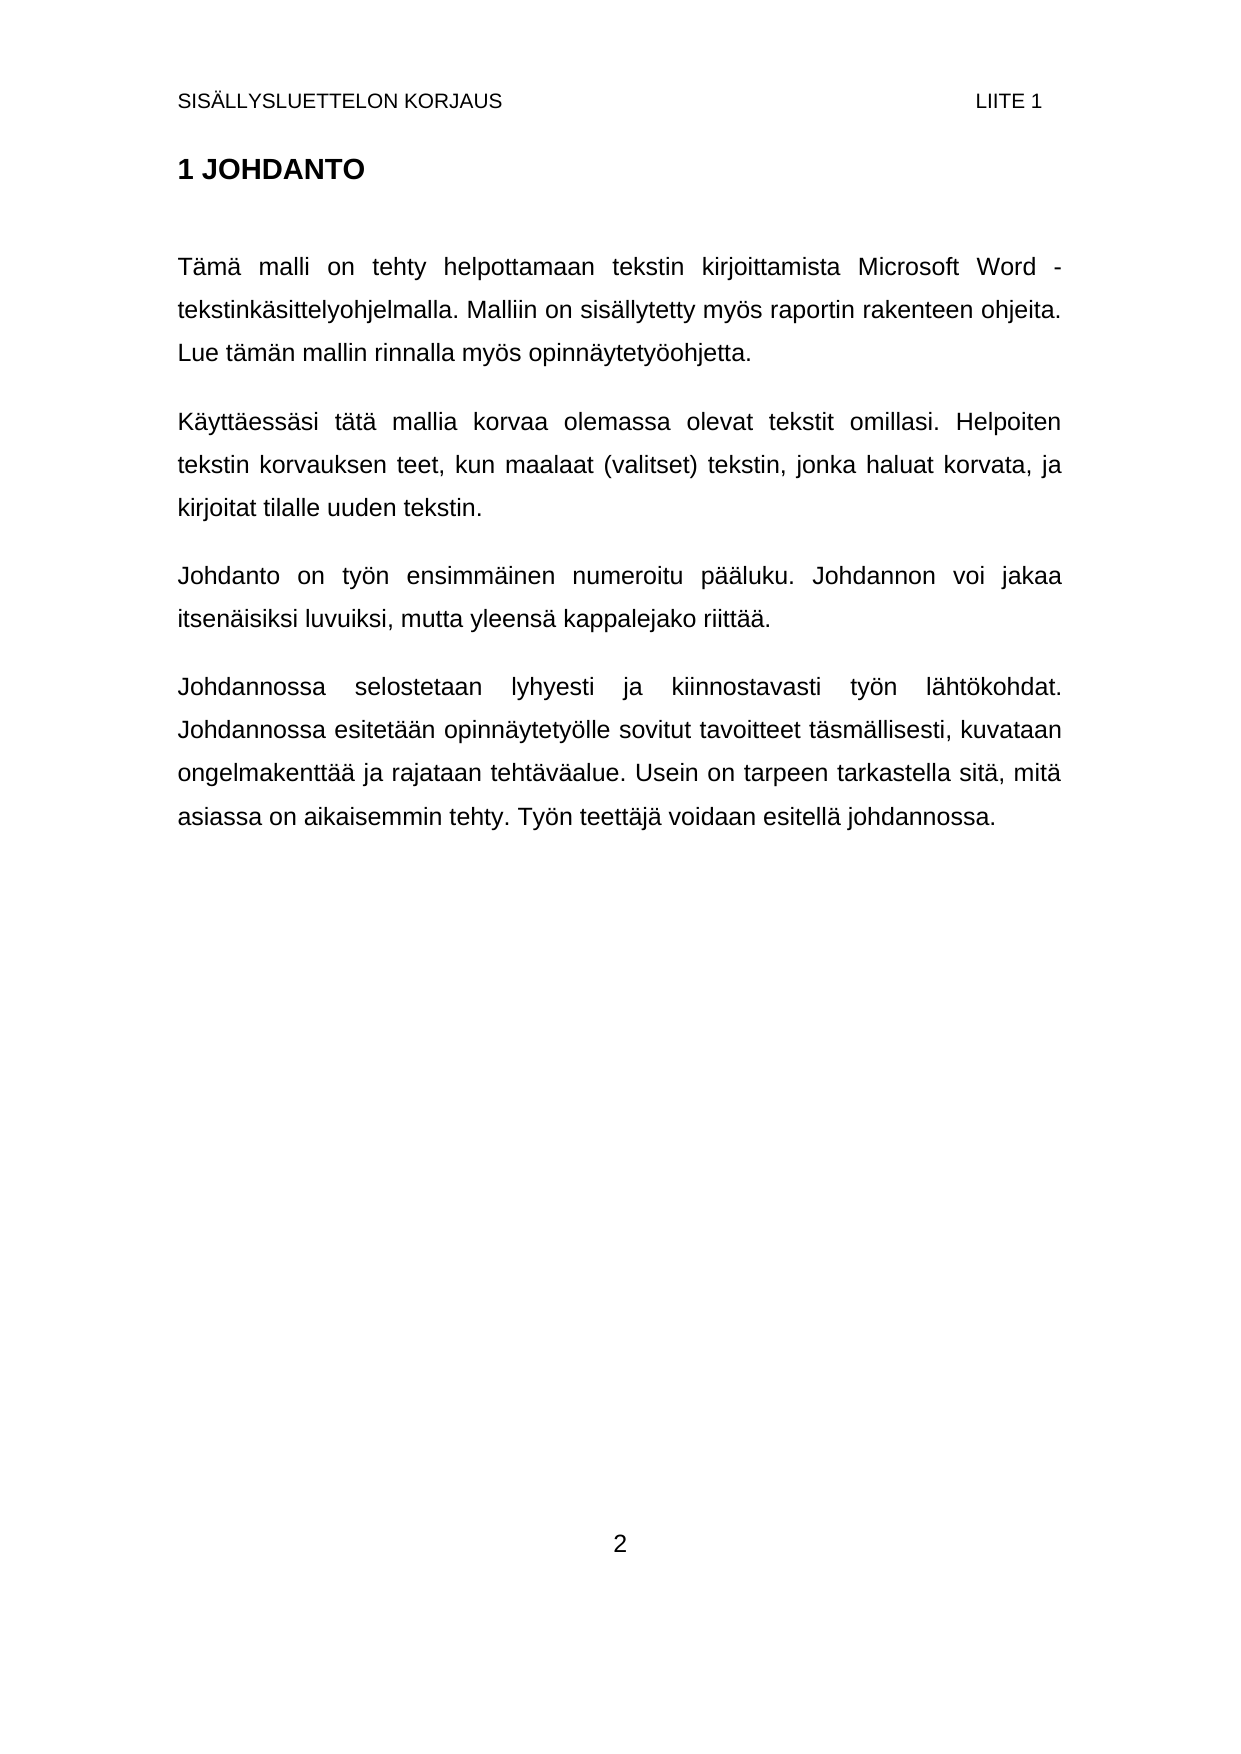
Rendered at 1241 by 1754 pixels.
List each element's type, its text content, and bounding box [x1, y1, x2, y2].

text Johdanto on työn ensimmäinen numeroitu pääluku. Johdannon voi jakaa itsenäisiksi luvuiksi, mutta yleensä kappalejako riittää. [177, 561, 1063, 633]
subtitle Johdanto [177, 152, 1063, 185]
text Tämä malli on tehty helpottamaan tekstin kirjoittamista Microsoft Word -tekstinkäsittelyohjelmalla. Malliin on sisällytetty myös raportin rakenteen ohjeita. Lue tämän mallin rinnalla myös opinnäytetyöohjetta. [177, 252, 1063, 367]
text Johdannossa selostetaan lyhyesti ja kiinnostavasti työn lähtökohdat. Johdannossa esitetään opinnäytetyölle sovitut tavoitteet täsmällisesti, kuvataan ongelmakenttää ja rajataan tehtäväalue. Usein on tarpeen tarkastella sitä, mitä asiassa on aikaisemmin tehty. Työn teettäjä voidaan esitellä johdannossa. [177, 672, 1063, 830]
text Käyttäessäsi tätä mallia korvaa olemassa olevat tekstit omillasi. Helpoiten tekstin korvauksen teet, kun maalaat (valitset) tekstin, jonka haluat korvata, ja kirjoitat tilalle uuden tekstin. [177, 407, 1063, 522]
